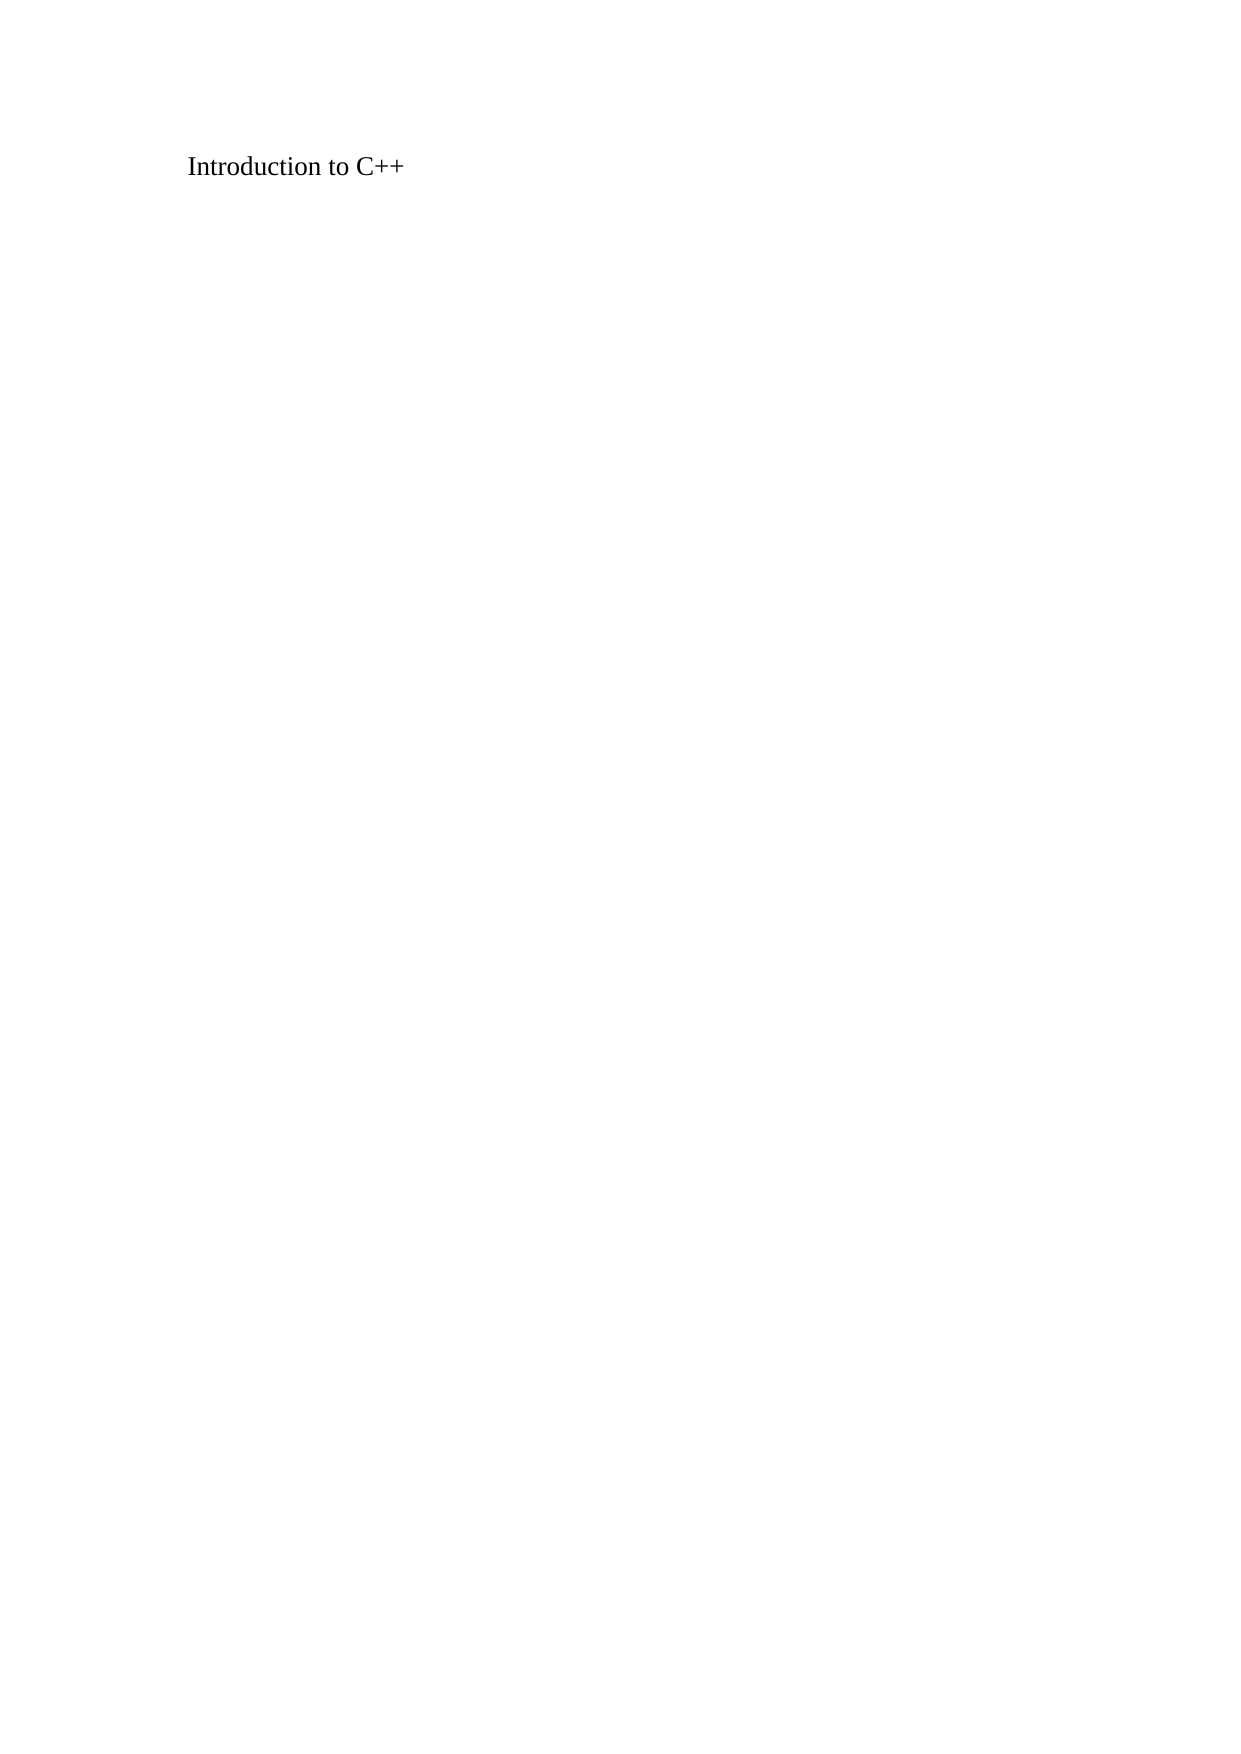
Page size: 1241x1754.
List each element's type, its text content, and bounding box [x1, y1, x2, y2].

text Introduction to C++ [187, 150, 1053, 181]
